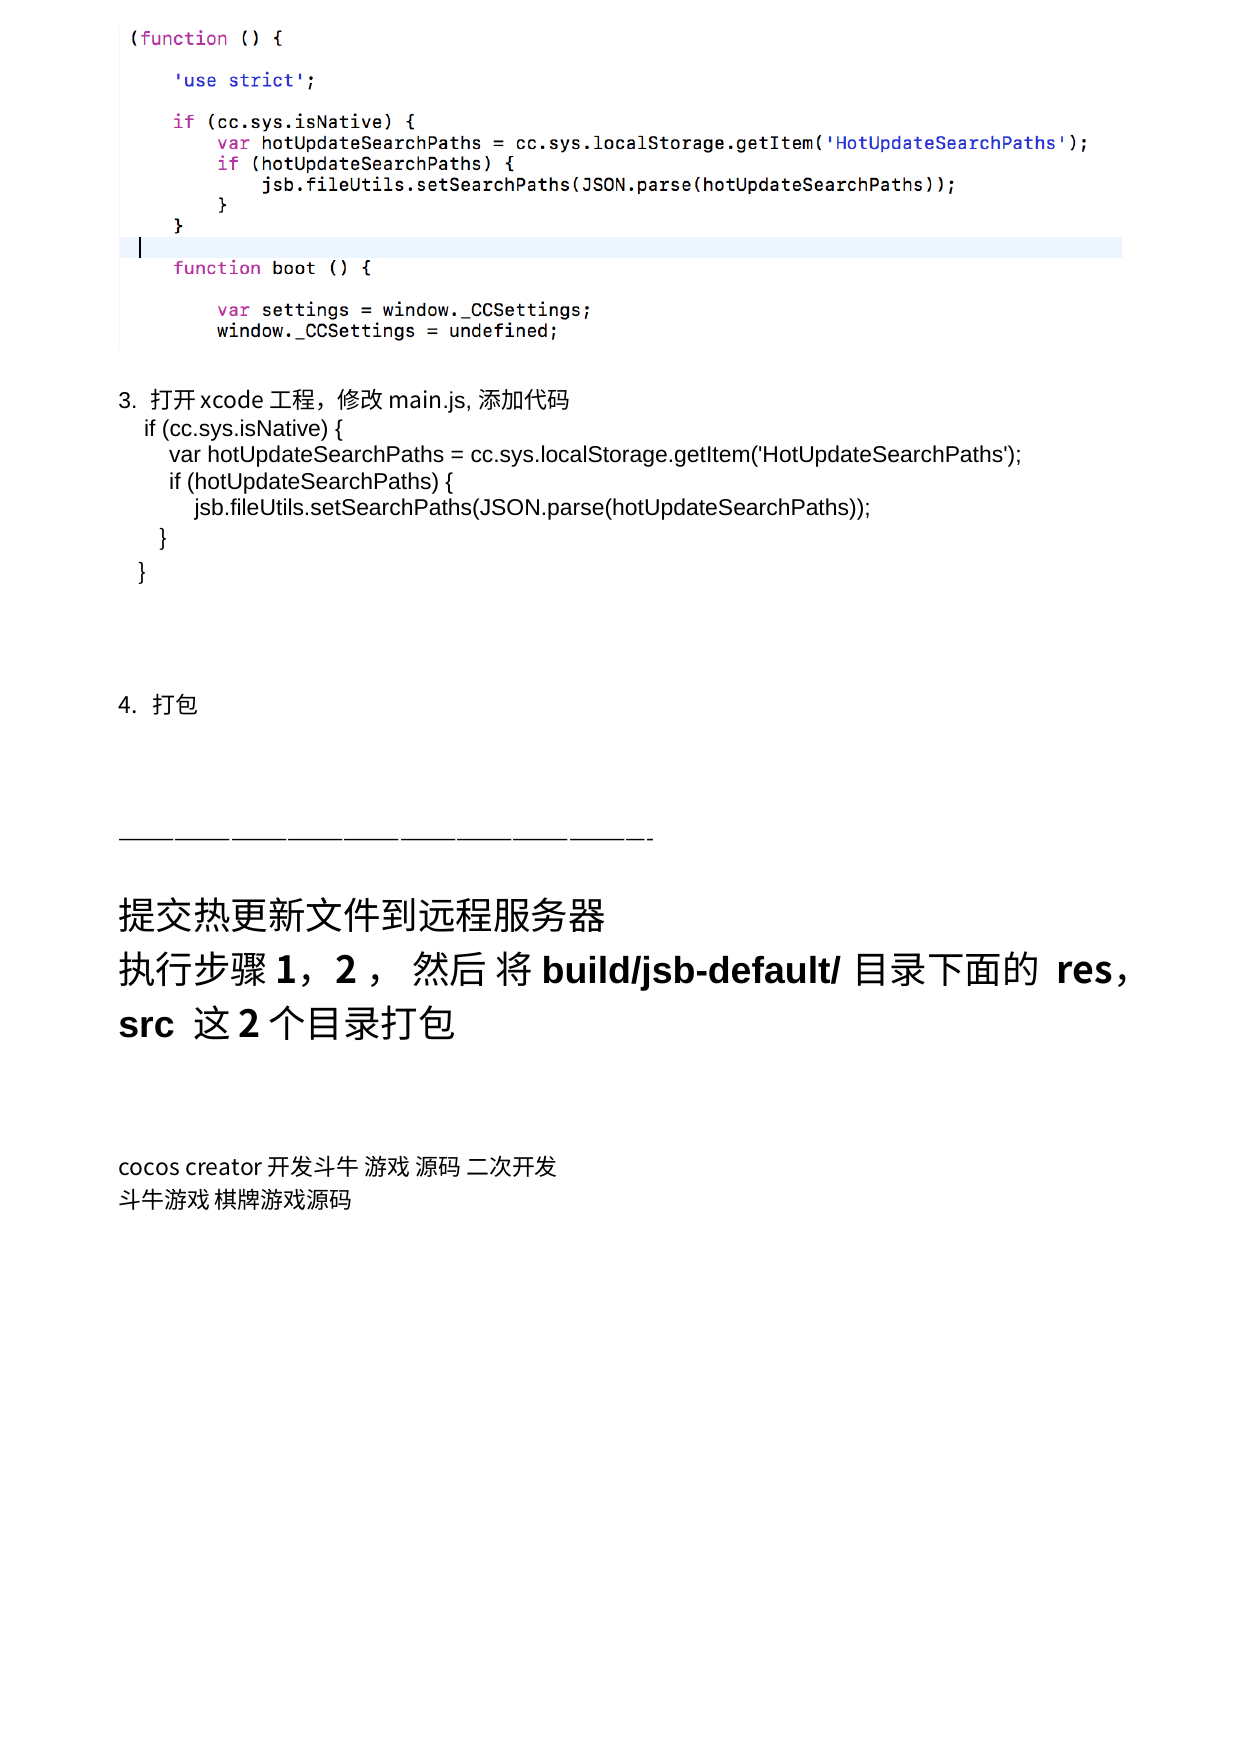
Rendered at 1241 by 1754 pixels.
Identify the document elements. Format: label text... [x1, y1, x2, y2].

text 执行步骤1，2 ， 然后 将 build/jsb-default/ 目录下面的 res，src 这2个目录打包 [118, 940, 1122, 1049]
text jsb.fileUtils.setSearchPaths(JSON.parse(hotUpdateSearchPaths)); [118, 494, 1122, 520]
text if (hotUpdateSearchPaths) { [118, 468, 1122, 494]
text } [118, 520, 1122, 553]
text 提交热更新文件到远程服务器 [118, 886, 1122, 940]
text var hotUpdateSearchPaths = cc.sys.localStorage.getItem('HotUpdateSearchPaths'); [118, 441, 1122, 468]
text 4. 打包 [118, 686, 1122, 720]
picture [118, 28, 1123, 350]
text cocos creator开发斗牛 游戏 源码 二次开发 [118, 1148, 1122, 1182]
text } [118, 553, 1122, 587]
text if (cc.sys.isNative) { [118, 415, 1122, 441]
text 3. 打开xcode工程，修改main.js, 添加代码 [118, 350, 1122, 415]
text ————————————————————————————- [118, 819, 1122, 853]
text 斗牛游戏 棋牌游戏源码 [118, 1182, 1122, 1215]
